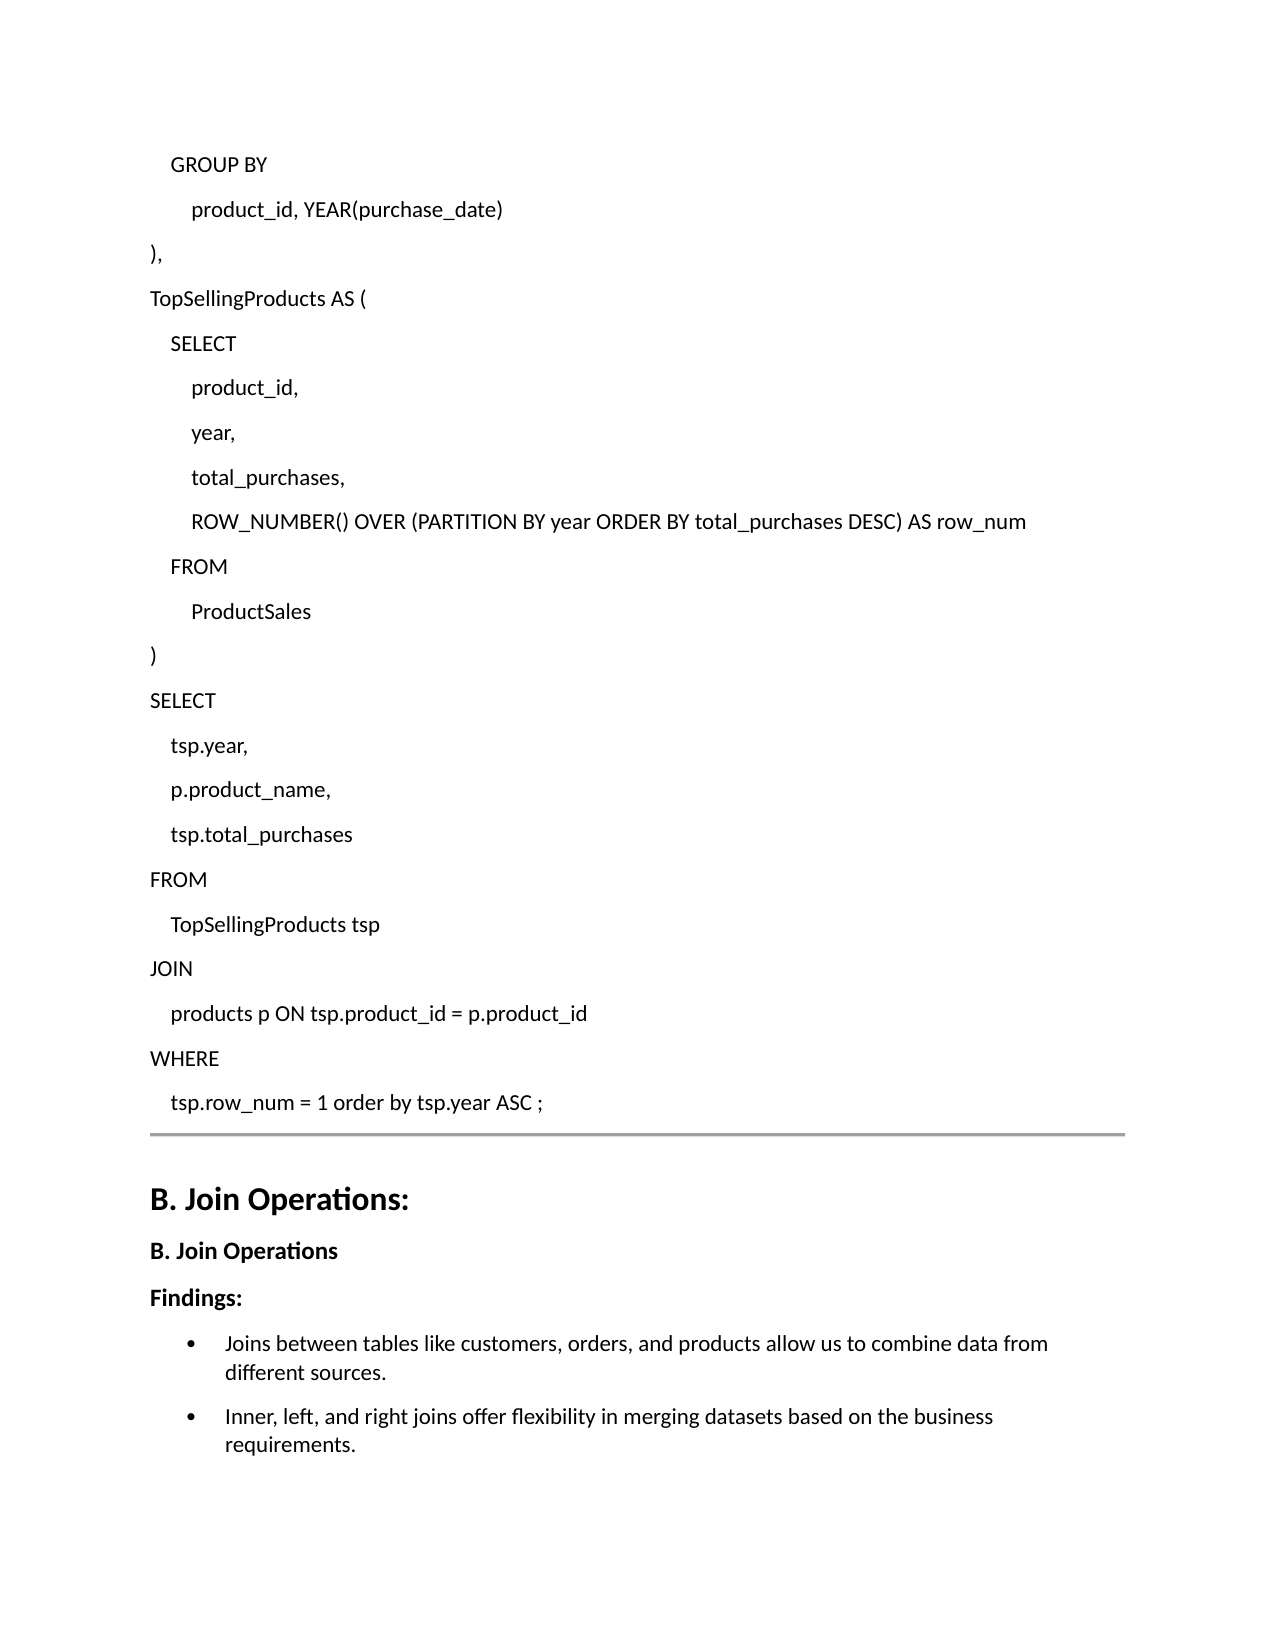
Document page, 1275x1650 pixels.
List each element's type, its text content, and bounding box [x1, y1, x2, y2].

text total_purchases, [150, 463, 1125, 491]
list Inner, left, and right joins offer flexibility in merging datasets based on the business requirements. [187, 1402, 1125, 1458]
text JOIN [150, 954, 1125, 982]
text year, [150, 418, 1125, 446]
list Joins between tables like customers, orders, and products allow us to combine data from different sources. [187, 1329, 1125, 1386]
text product_id, [150, 373, 1125, 401]
text SELECT [150, 329, 1125, 357]
text tsp.total_purchases [150, 820, 1125, 848]
text TopSellingProducts AS ( [150, 284, 1125, 312]
text TopSellingProducts tsp [150, 910, 1125, 938]
text ), [150, 239, 1125, 267]
text FROM [150, 865, 1125, 893]
text FROM [150, 552, 1125, 580]
text B. Join Operations: [150, 1178, 1125, 1218]
text ProductSales [150, 597, 1125, 625]
text WHERE [150, 1044, 1125, 1072]
text products p ON tsp.product_id = p.product_id [150, 999, 1125, 1027]
text GROUP BY [150, 150, 1125, 178]
text tsp.year, [150, 731, 1125, 759]
text SELECT [150, 686, 1125, 714]
text ROW_NUMBER() OVER (PARTITION BY year ORDER BY total_purchases DESC) AS row_num [150, 507, 1125, 536]
text product_id, YEAR(purchase_date) [150, 195, 1125, 223]
text tsp.row_num = 1 order by tsp.year ASC ; [150, 1088, 1125, 1116]
text Findings: [150, 1282, 1125, 1313]
text ) [150, 642, 1125, 669]
text p.product_name, [150, 776, 1125, 804]
text B. Join Operations [150, 1235, 1125, 1266]
